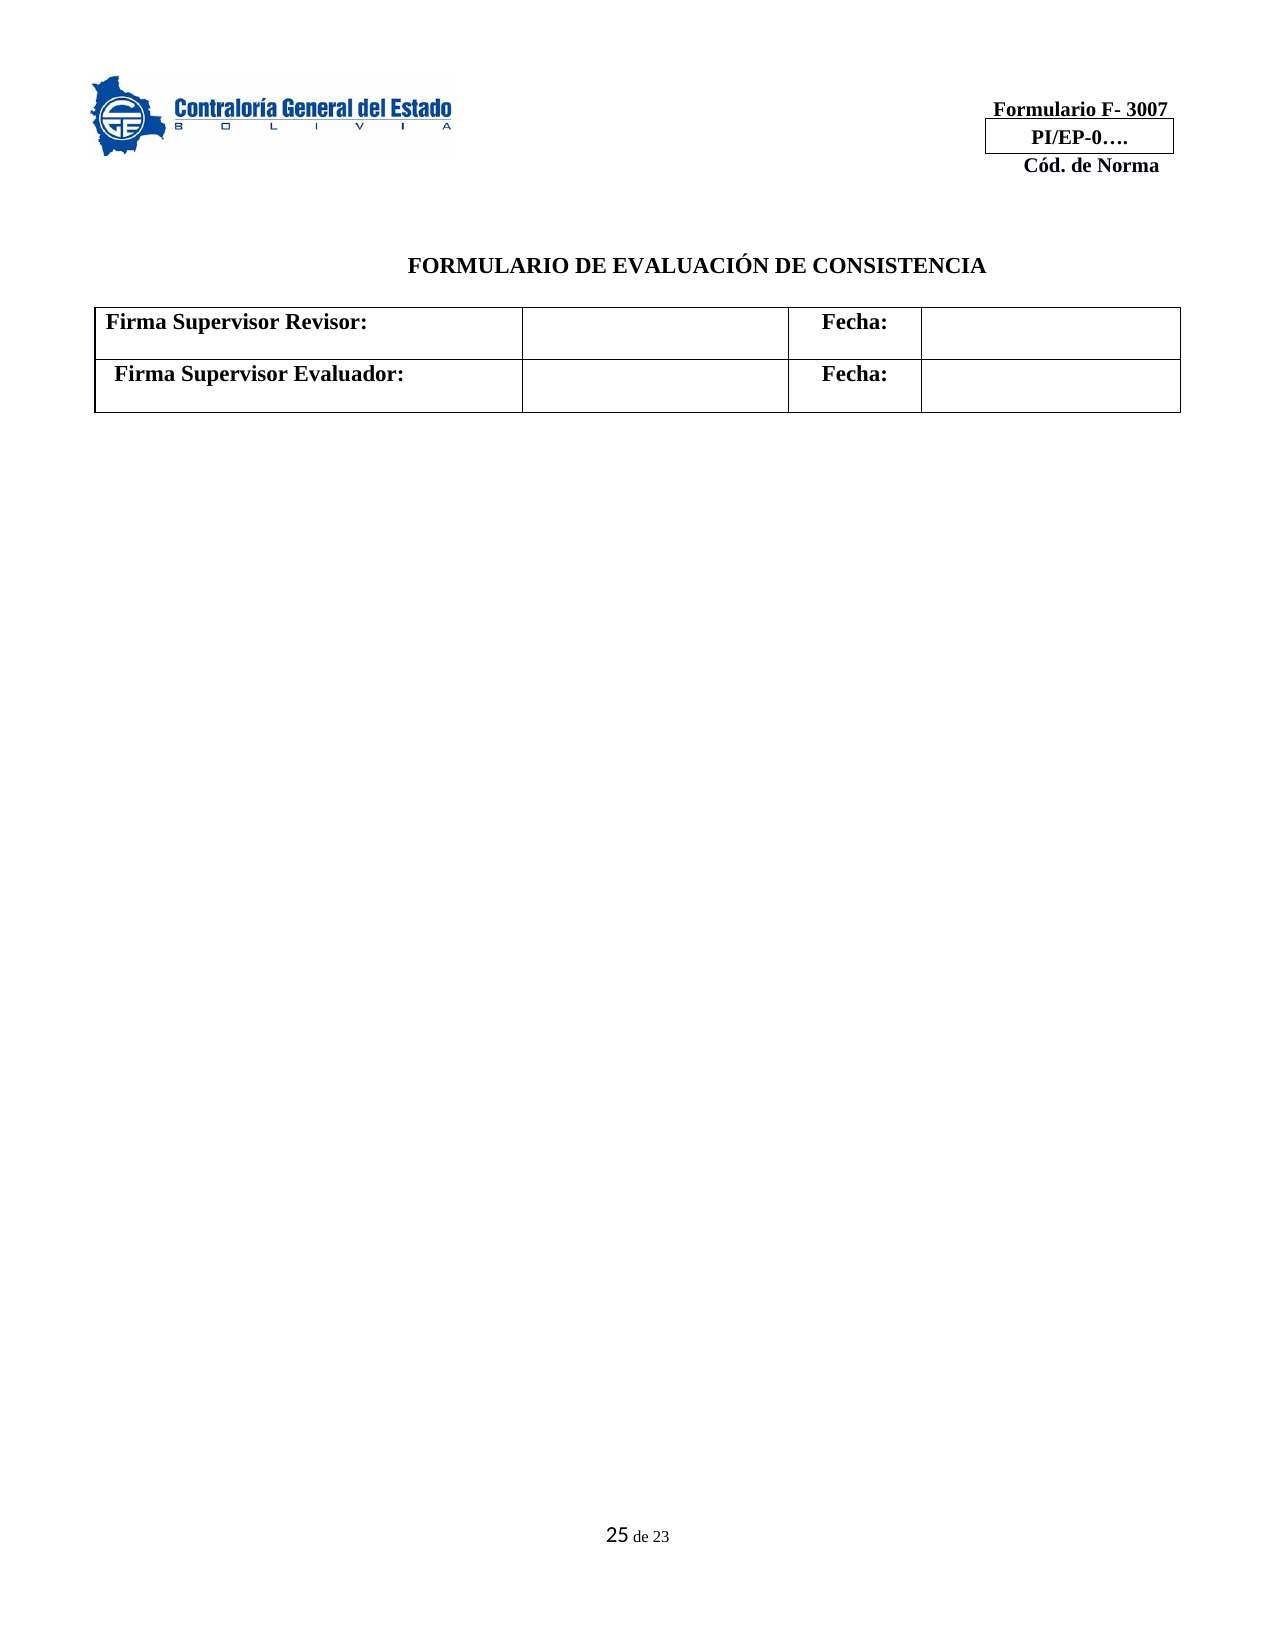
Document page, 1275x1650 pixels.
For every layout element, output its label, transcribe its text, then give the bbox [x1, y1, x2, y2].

picture [88, 73, 453, 157]
table_header Firma Supervisor Revisor: [96, 308, 522, 359]
table_header [922, 308, 1180, 359]
table_cell [523, 360, 788, 412]
table_cell [922, 360, 1180, 412]
table_header [523, 308, 788, 359]
table_cell Fecha: [789, 360, 921, 412]
table_cell Firma Supervisor Evaluador: [96, 360, 522, 412]
table_header Fecha: [789, 308, 921, 359]
